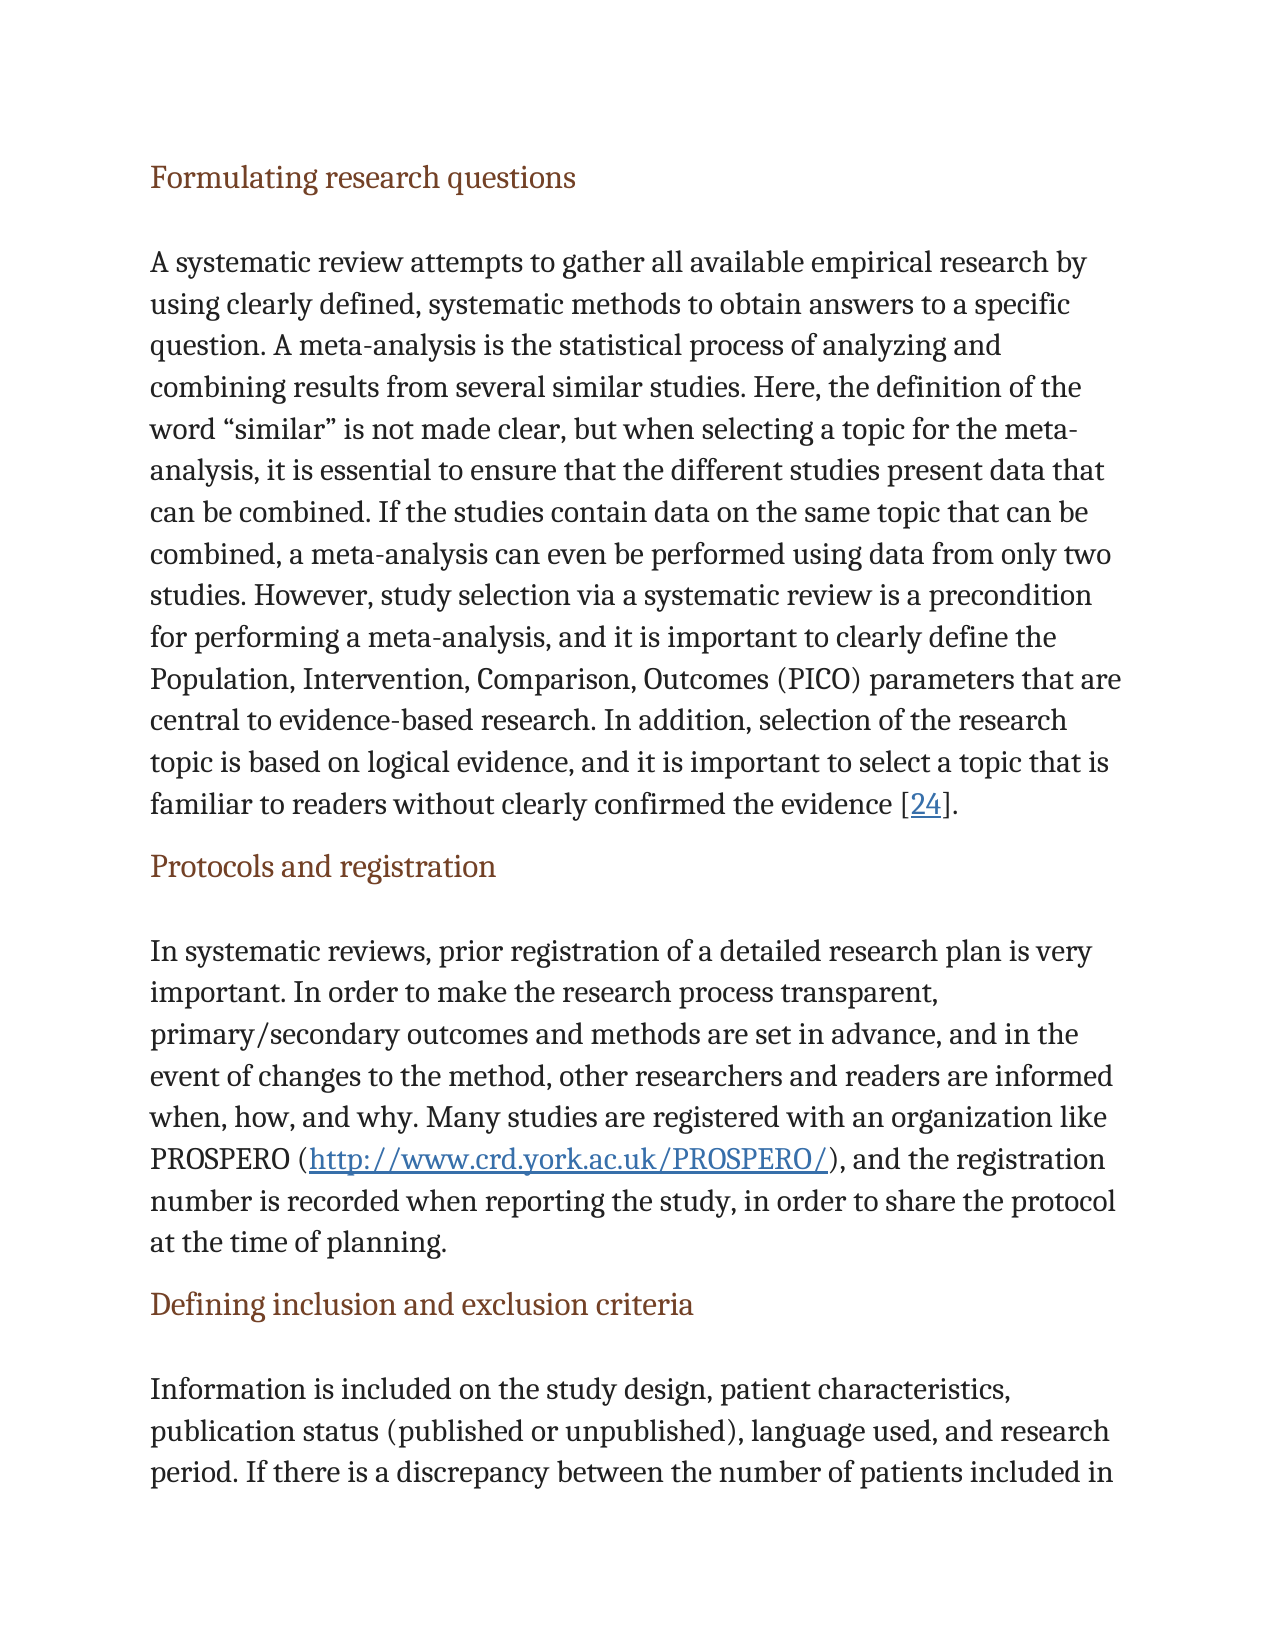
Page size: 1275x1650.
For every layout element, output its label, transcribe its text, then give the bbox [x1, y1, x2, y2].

text Protocols and registration [150, 838, 1125, 885]
text Defining inclusion and exclusion criteria [150, 1277, 1125, 1324]
text A systematic review attempts to gather all available empirical research by using clearly defined, systematic methods to obtain answers to a specific question. A meta-analysis is the statistical process of analyzing and combining results from several similar studies. Here, the definition of the word “similar” is not made clear, but when selecting a topic for the meta-analysis, it is essential to ensure that the different studies present data that can be combined. If the studies contain data on the same topic that can be combined, a meta-analysis can even be performed using data from only two studies. However, study selection via a systematic review is a precondition for performing a meta-analysis, and it is important to clearly define the Population, Intervention, Comparison, Outcomes (PICO) parameters that are central to evidence-based research. In addition, selection of the research topic is based on logical evidence, and it is important to select a topic that is familiar to readers without clearly confirmed the evidence [24]. [150, 238, 1125, 822]
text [150, 1366, 1125, 1491]
text Formulating research questions [150, 150, 1125, 197]
text In systematic reviews, prior registration of a detailed research plan is very important. In order to make the research process transparent, primary/secondary outcomes and methods are set in advance, and in the event of changes to the method, other researchers and readers are informed when, how, and why. Many studies are registered with an organization like PROSPERO (http://www.crd.york.ac.uk/PROSPERO/), and the registration number is recorded when reporting the study, in order to share the protocol at the time of planning. [150, 927, 1125, 1260]
